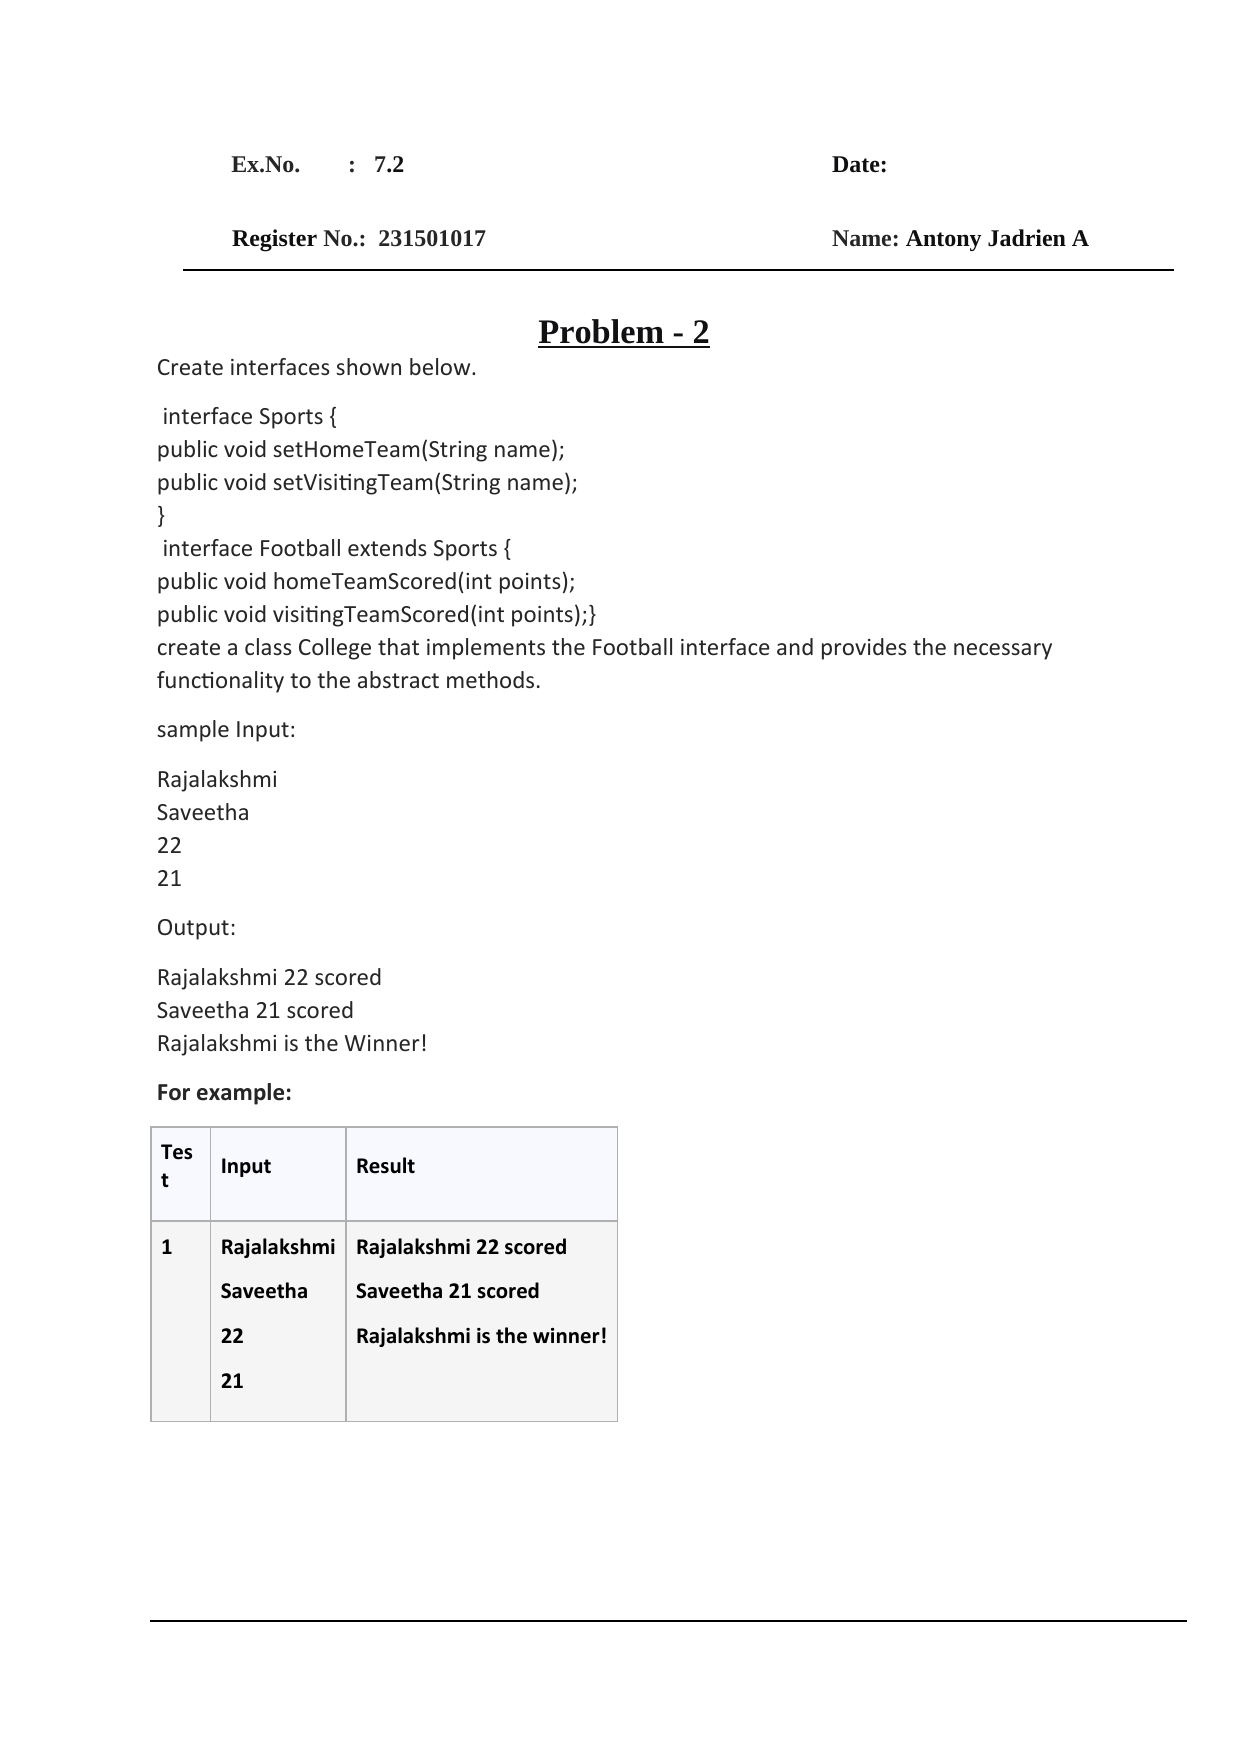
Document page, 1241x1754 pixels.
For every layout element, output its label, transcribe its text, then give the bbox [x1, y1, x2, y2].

table_header Result [347, 1128, 617, 1220]
text Register No.: 231501017 Name: Antony Jadrien A [232, 224, 1090, 252]
text Create interfaces shown below. [157, 351, 1090, 381]
text Output: [157, 911, 1090, 942]
table_cell 1 [152, 1222, 210, 1421]
table_cell Rajalakshmi 22 scored Saveetha 21 scored Rajalakshmi is the winner! [347, 1222, 617, 1421]
table_header Test [152, 1128, 210, 1220]
text For example: [157, 1076, 1090, 1107]
text Rajalakshmi 22 scored Saveetha 21 scored Rajalakshmi is the Winner! [157, 961, 1090, 1057]
table_header Input [211, 1128, 345, 1220]
text Rajalakshmi Saveetha 22 21 [157, 763, 1090, 892]
text sample Input: [157, 713, 1090, 744]
table_cell Rajalakshmi Saveetha 22 21 [211, 1222, 345, 1421]
text Ex.No. : 7.2 Date: [231, 150, 1090, 178]
text Problem - 2 [158, 311, 1090, 351]
text interface Sports { public void setHomeTeam(String name); public void setVisitingTeam(String name); } interface Football extends Sports { public void homeTeamScored(int points); public void visitingTeamScored(int points);} create a class College that implements the Football interface and provides the necessary functionality to the abstract methods. [157, 401, 1090, 694]
